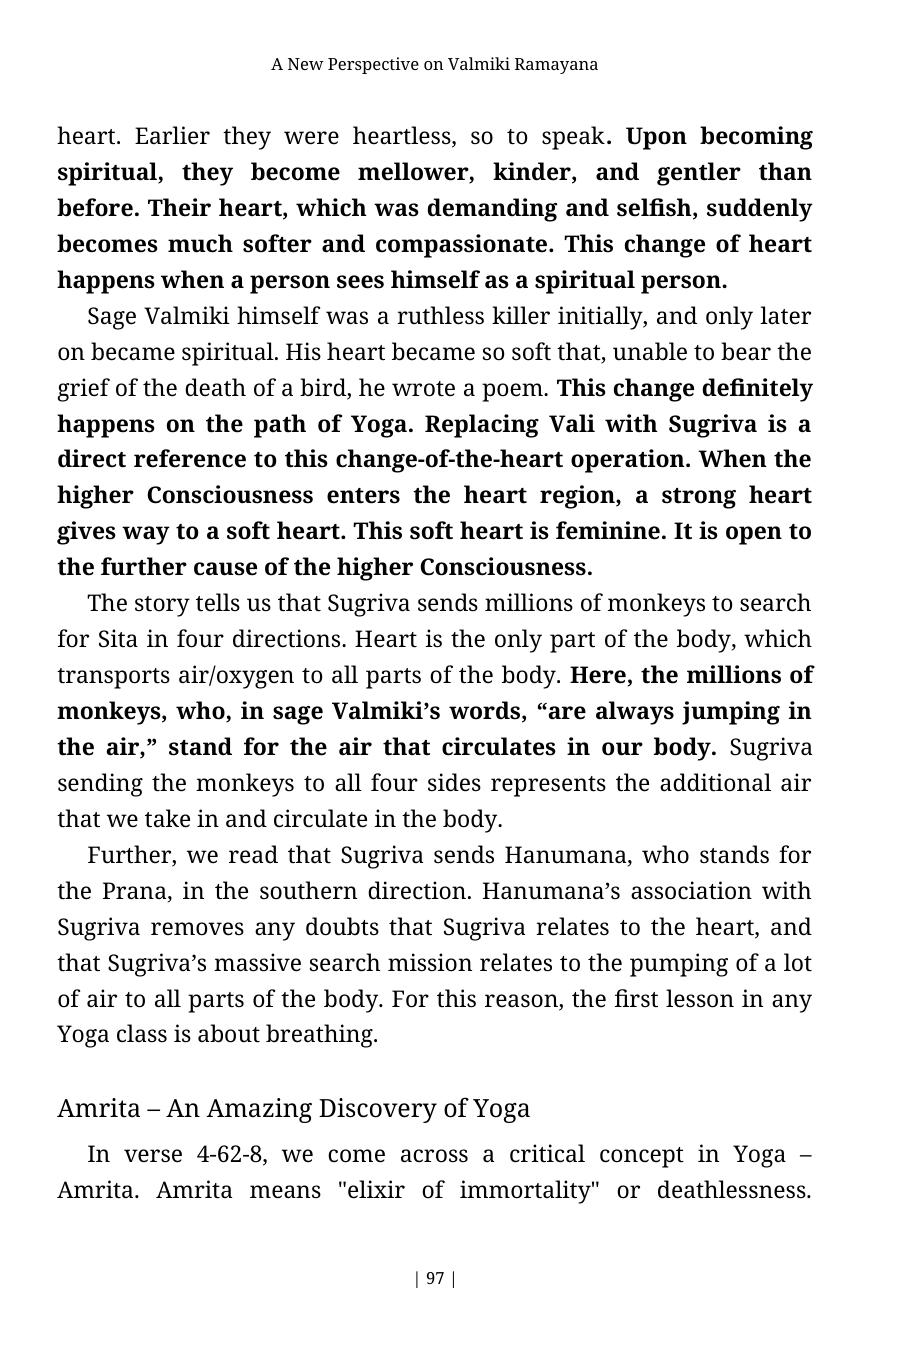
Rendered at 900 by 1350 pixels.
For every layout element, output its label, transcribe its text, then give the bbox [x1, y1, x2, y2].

text Further, we read that Sugriva sends Hanumana, who stands for the Prana, in the southern direction. Hanumana’s association with Sugriva removes any doubts that Sugriva relates to the heart, and that Sugriva’s massive search mission relates to the pumping of a lot of air to all parts of the body. For this reason, the first lesson in any Yoga class is about breathing. [57, 839, 813, 1050]
subtitle Amrita – An Amazing Discovery of Yoga [57, 1090, 813, 1124]
text Sage Valmiki himself was a ruthless killer initially, and only later on became spiritual. His heart became so soft that, unable to bear the grief of the death of a bird, he wrote a poem. This change definitely happens on the path of Yoga. Replacing Vali with Sugriva is a direct reference to this change-of-the-heart operation. When the higher Consciousness enters the heart region, a strong heart gives way to a soft heart. This soft heart is feminine. It is open to the further cause of the higher Consciousness. [57, 300, 813, 582]
text The story tells us that Sugriva sends millions of monkeys to search for Sita in four directions. Heart is the only part of the body, which transports air/oxygen to all parts of the body. Here, the millions of monkeys, who, in sage Valmiki’s words, “are always jumping in the air,” stand for the air that circulates in our body. Sugriva sending the monkeys to all four sides represents the additional air that we take in and circulate in the body. [57, 587, 813, 834]
